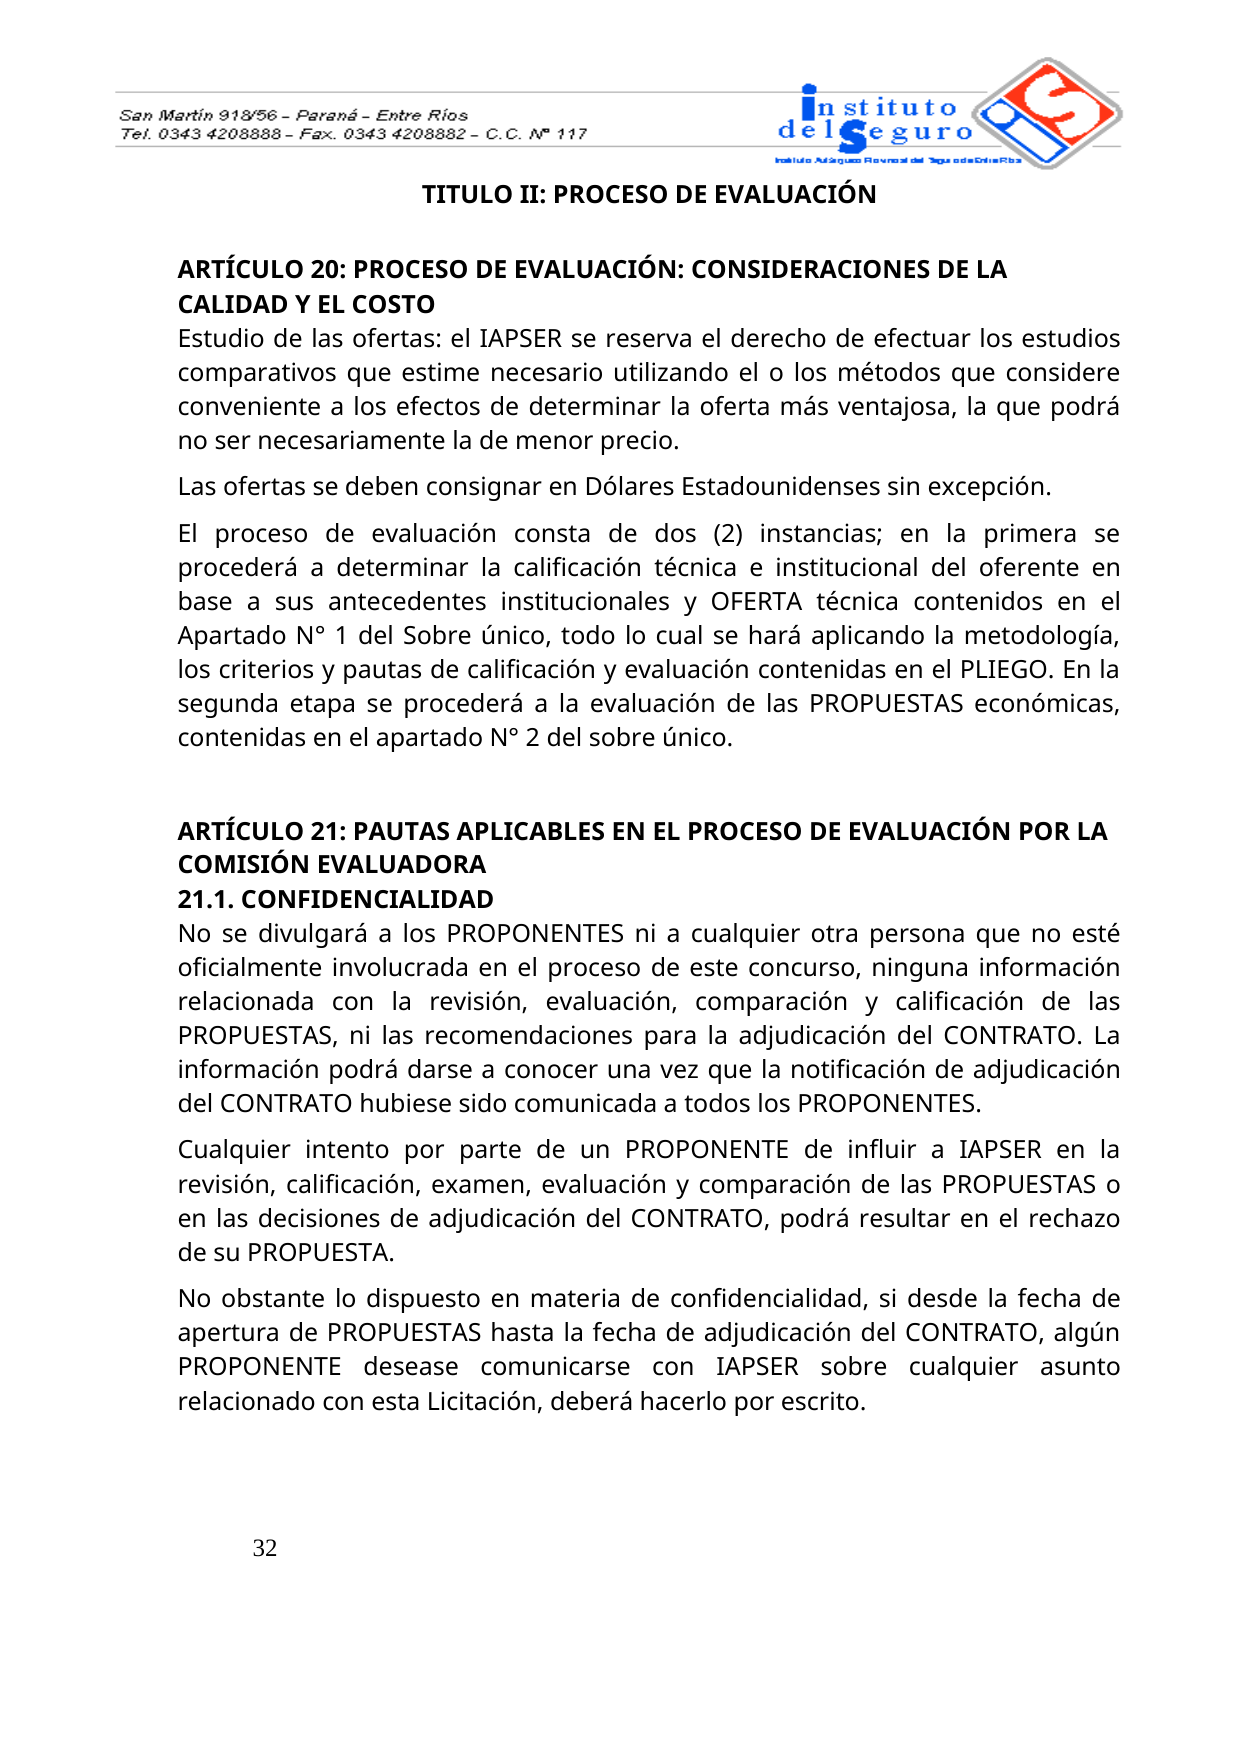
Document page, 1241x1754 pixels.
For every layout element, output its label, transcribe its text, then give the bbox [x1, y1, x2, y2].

text TITULO II: PROCESO DE EVALUACIÓN [177, 177, 1122, 211]
text Estudio de las ofertas: el IAPSER se reserva el derecho de efectuar los estudios comparativos que estime necesario utilizando el o los métodos que considere conveniente a los efectos de determinar la oferta más ventajosa, la que podrá no ser necesariamente la de menor precio. [177, 320, 1122, 457]
text Cualquier intento por parte de un PROPONENTE de influir a IAPSER en la revisión, calificación, examen, evaluación y comparación de las PROPUESTAS o en las decisiones de adjudicación del CONTRATO, podrá resultar en el rechazo de su PROPUESTA. [177, 1132, 1122, 1268]
text ARTÍCULO 20: PROCESO DE EVALUACIÓN: CONSIDERACIONES DE LA CALIDAD Y EL COSTO [177, 252, 1122, 320]
text Las ofertas se deben consignar en Dólares Estadounidenses sin excepción. [177, 469, 1122, 503]
text 21.1. CONFIDENCIALIDAD [177, 881, 1122, 915]
text No se divulgará a los PROPONENTES ni a cualquier otra persona que no esté oficialmente involucrada en el proceso de este concurso, ninguna información relacionada con la revisión, evaluación, comparación y calificación de las PROPUESTAS, ni las recomendaciones para la adjudicación del CONTRATO. La información podrá darse a conocer una vez que la notificación de adjudicación del CONTRATO hubiese sido comunicada a todos los PROPONENTES. [177, 915, 1122, 1120]
text ARTÍCULO 21: PAUTAS APLICABLES EN EL PROCESO DE EVALUACIÓN POR LA COMISIÓN EVALUADORA [177, 813, 1122, 881]
text El proceso de evaluación consta de dos (2) instancias; en la primera se procederá a determinar la calificación técnica e institucional del oferente en base a sus antecedentes institucionales y OFERTA técnica contenidos en el Apartado N° 1 del Sobre único, todo lo cual se hará aplicando la metodología, los criterios y pautas de calificación y evaluación contenidas en el PLIEGO. En la segunda etapa se procederá a la evaluación de las PROPUESTAS económicas, contenidas en el apartado N° 2 del sobre único. [177, 516, 1122, 754]
picture [115, 57, 1140, 175]
text No obstante lo dispuesto en materia de confidencialidad, si desde la fecha de apertura de PROPUESTAS hasta la fecha de adjudicación del CONTRATO, algún PROPONENTE desease comunicarse con IAPSER sobre cualquier asunto relacionado con esta Licitación, deberá hacerlo por escrito. [177, 1281, 1122, 1417]
